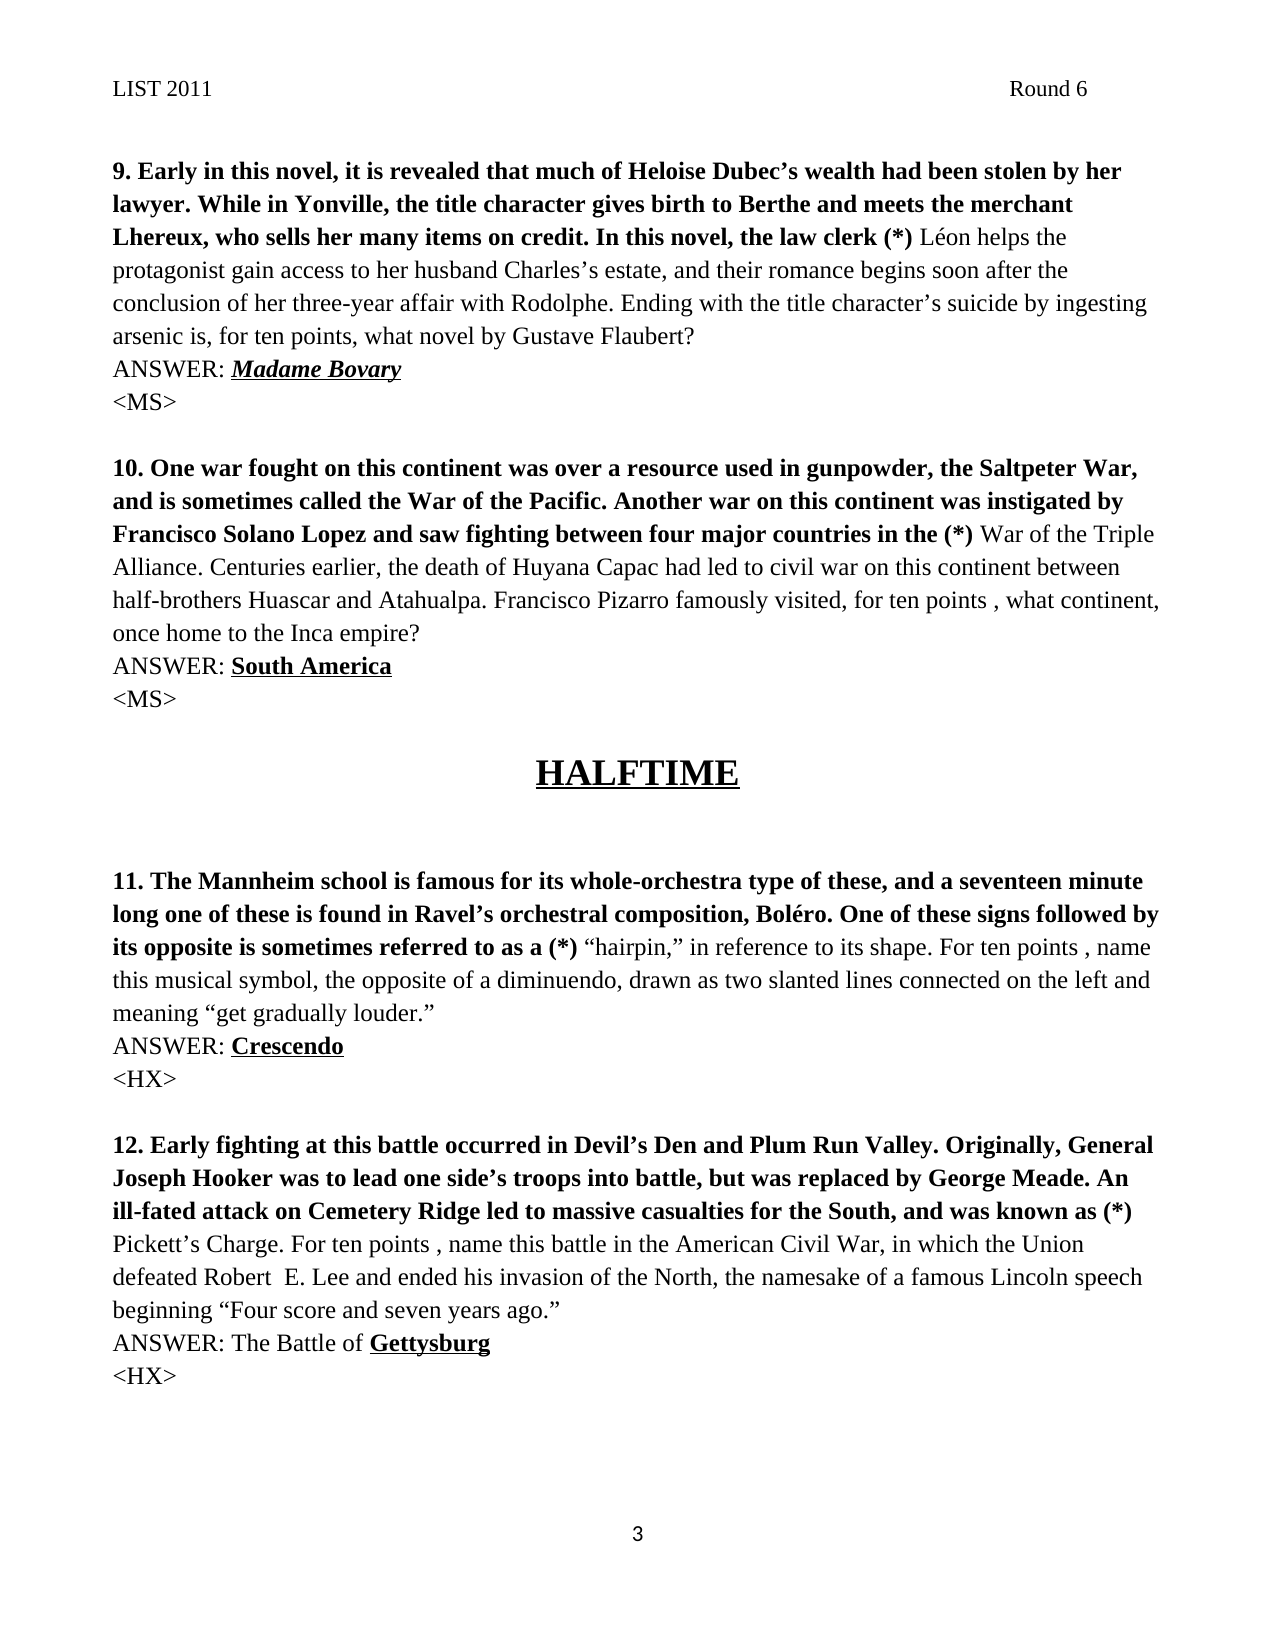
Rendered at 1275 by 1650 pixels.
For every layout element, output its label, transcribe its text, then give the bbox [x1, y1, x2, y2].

text 12. Early fighting at this battle occurred in Devil’s Den and Plum Run Valley. Originally, General Joseph Hooker was to lead one side’s troops into battle, but was replaced by George Meade. An ill-fated attack on Cemetery Ridge led to massive casualties for the South, and was known as (*) Pickett’s Charge. For ten points , name this battle in the American Civil War, in which the Union defeated Robert E. Lee and ended his invasion of the North, the namesake of a famous Lincoln speech beginning “Four score and seven years ago.” [112, 1130, 1162, 1324]
text <HX> [112, 1064, 1162, 1093]
text 10. One war fought on this continent was over a resource used in gunpowder, the Saltpeter War, and is sometimes called the War of the Pacific. Another war on this continent was instigated by Francisco Solano Lopez and saw fighting between four major countries in the (*) War of the Triple Alliance. Centuries earlier, the death of Huyana Capac had led to civil war on this continent between half-brothers Huascar and Atahualpa. Francisco Pizarro famously visited, for ten points , what continent, once home to the Inca empire? [112, 453, 1162, 647]
text 9. Early in this novel, it is revealed that much of Heloise Dubec’s wealth had been stolen by her lawyer. While in Yonville, the title character gives birth to Berthe and meets the merchant Lhereux, who sells her many items on credit. In this novel, the law clerk (*) Léon helps the protagonist gain access to her husband Charles’s estate, and their romance begins soon after the conclusion of her three-year affair with Rodolphe. Ending with the title character’s suicide by ingesting arsenic is, for ten points, what novel by Gustave Flaubert? [112, 156, 1162, 349]
text ANSWER: South America [112, 651, 1162, 680]
text 11. The Mannheim school is famous for its whole-orchestra type of these, and a seventeen minute long one of these is found in Ravel’s orchestral composition, Boléro. One of these signs followed by its opposite is sometimes referred to as a (*) “hairpin,” in reference to its shape. For ten points , name this musical symbol, the opposite of a diminuendo, drawn as two slanted lines connected on the left and meaning “get gradually louder.” [112, 866, 1162, 1027]
text HALFTIME [112, 750, 1162, 793]
text ANSWER: Madame Bovary [112, 354, 1162, 383]
text <HX> [112, 1361, 1162, 1390]
text <MS> [112, 387, 1162, 416]
text ANSWER: Crescendo [112, 1031, 1162, 1059]
text ANSWER: The Battle of Gettysburg [112, 1328, 1162, 1357]
text <MS> [112, 684, 1162, 713]
